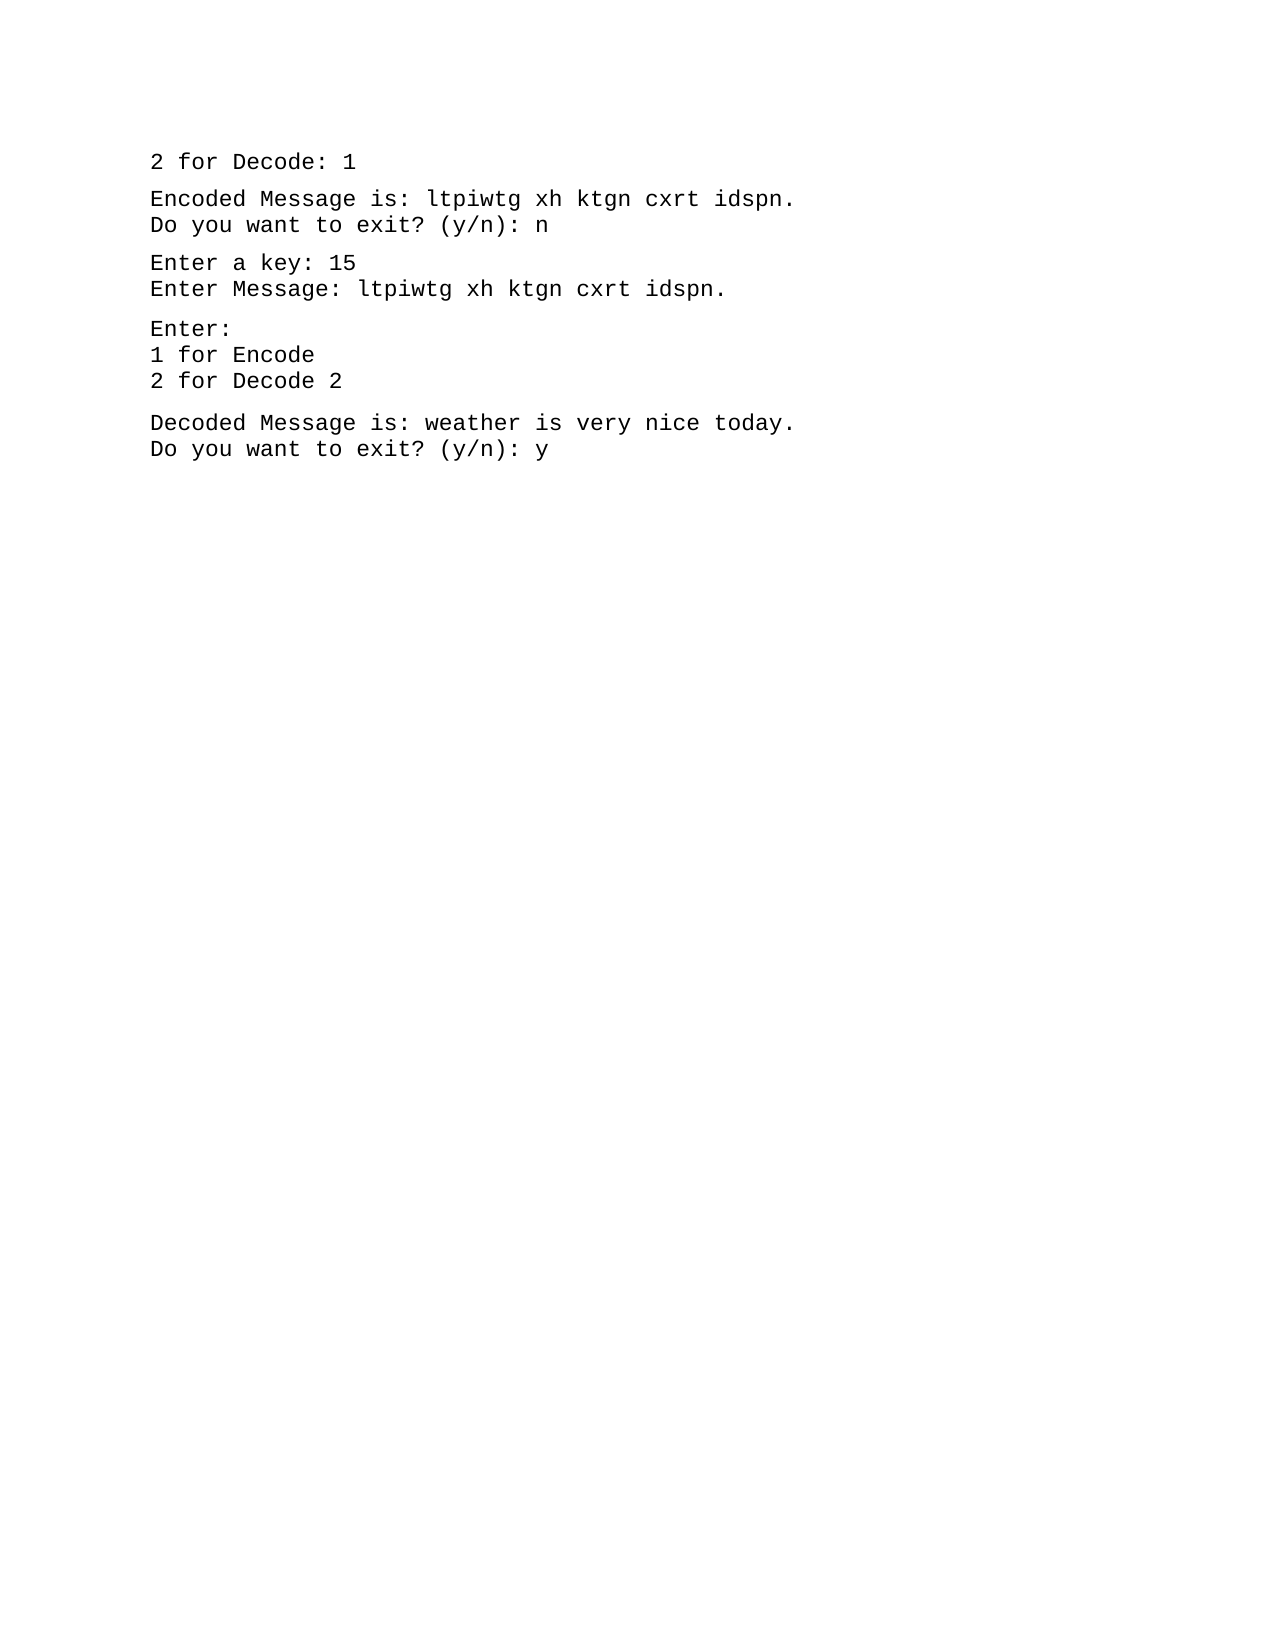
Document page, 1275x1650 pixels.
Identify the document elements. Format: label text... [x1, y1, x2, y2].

text Enter: [150, 317, 1125, 343]
text Do you want to exit? (y/n): y [150, 438, 1125, 464]
text Enter Message: ltpiwtg xh ktgn cxrt idspn. [150, 277, 1125, 303]
text Do you want to exit? (y/n): n [150, 214, 1125, 239]
text 1 for Encode [150, 343, 1125, 369]
text 2 for Decode 2 [150, 369, 1125, 395]
text Encoded Message is: ltpiwtg xh ktgn cxrt idspn. [150, 188, 1125, 214]
text 2 for Decode: 1 [150, 150, 1125, 176]
text Enter a key: 15 [150, 251, 1125, 277]
text Decoded Message is: weather is very nice today. [150, 412, 1125, 438]
